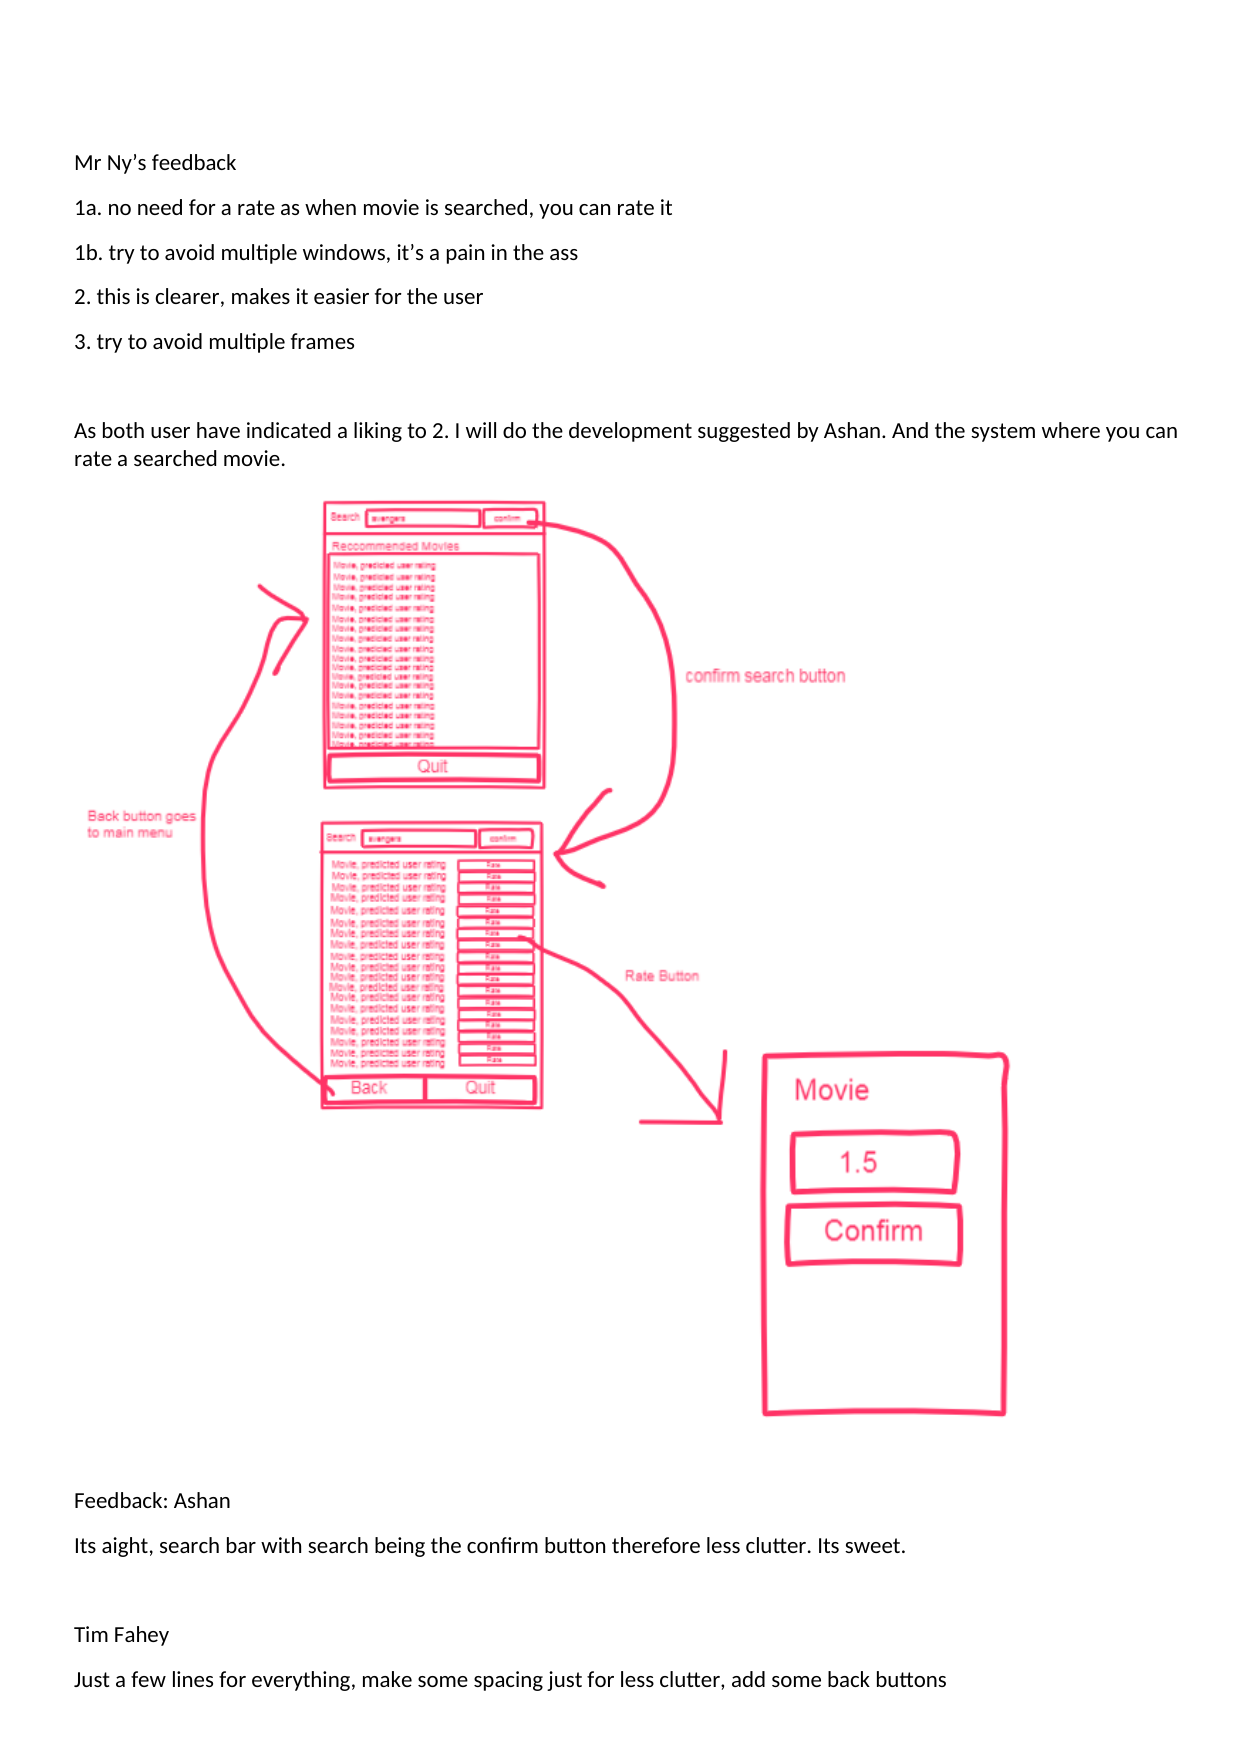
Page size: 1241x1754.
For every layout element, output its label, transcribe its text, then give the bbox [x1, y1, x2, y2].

text Feedback: Ashan [74, 1487, 1181, 1514]
text Just a few lines for everything, make some spacing just for less clutter, add some back buttons [74, 1665, 1181, 1693]
text 1a. no need for a rate as when movie is searched, you can rate it [74, 193, 1181, 221]
text 2. this is clearer, makes it easier for the user [74, 282, 1181, 311]
text As both user have indicated a liking to 2. I will do the development suggested by Ashan. And the system where you can rate a searched movie. [74, 417, 1181, 473]
text Tim Fahey [74, 1621, 1181, 1649]
text Its aight, search bar with search being the confirm button therefore less clutter. Its sweet. [74, 1531, 1181, 1559]
picture [73, 489, 1034, 1426]
text 3. try to avoid multiple frames [74, 327, 1181, 355]
text 1b. try to avoid multiple windows, it’s a pain in the ass [74, 238, 1181, 266]
text Mr Ny’s feedback [74, 148, 1181, 176]
